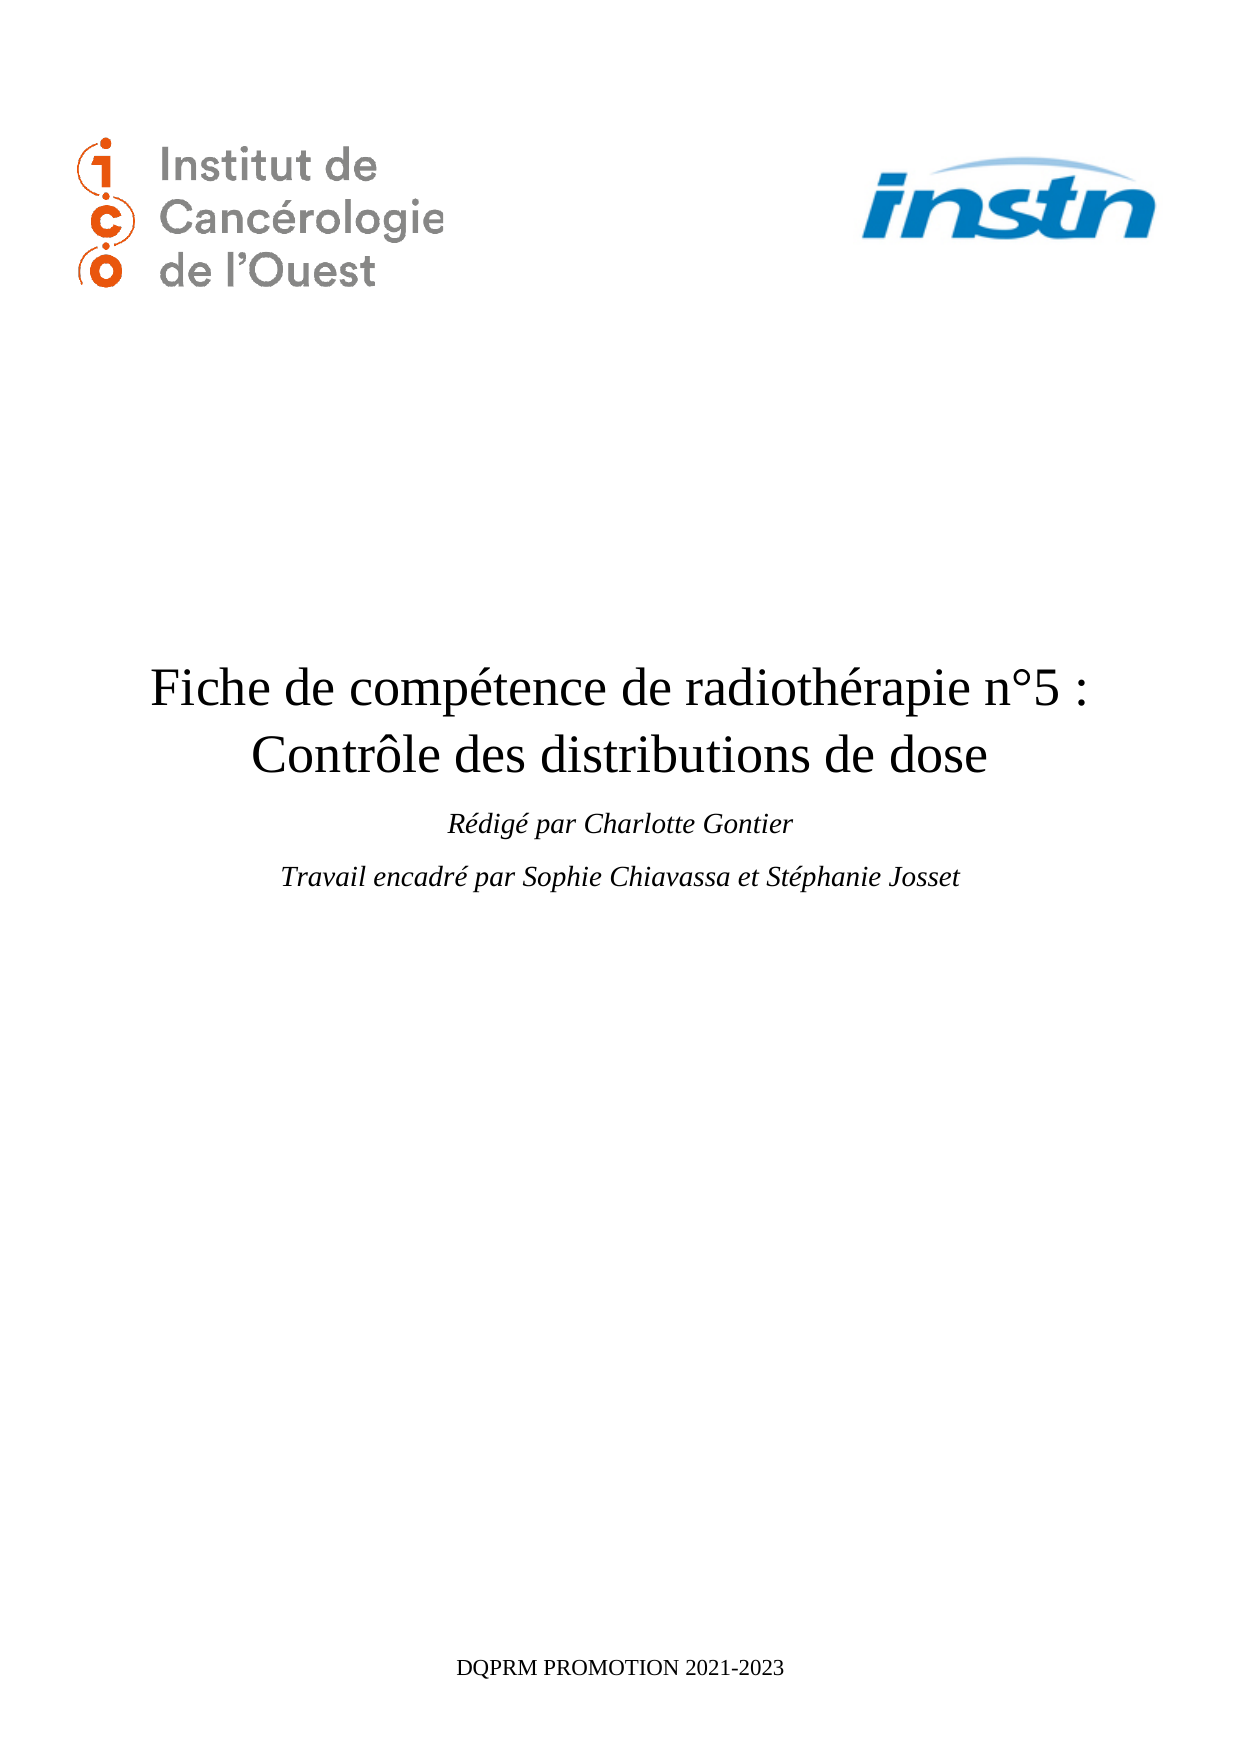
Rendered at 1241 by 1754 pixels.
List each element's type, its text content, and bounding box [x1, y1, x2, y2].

text Travail encadré par Sophie Chiavassa et Stéphanie Josset [75, 859, 1165, 893]
text Rédigé par Charlotte Gontier [75, 806, 1165, 840]
picture [853, 135, 1163, 278]
text Fiche de compétence de radiothérapie n°5 : Contrôle des distributions de dose [75, 655, 1165, 785]
picture [74, 133, 443, 293]
